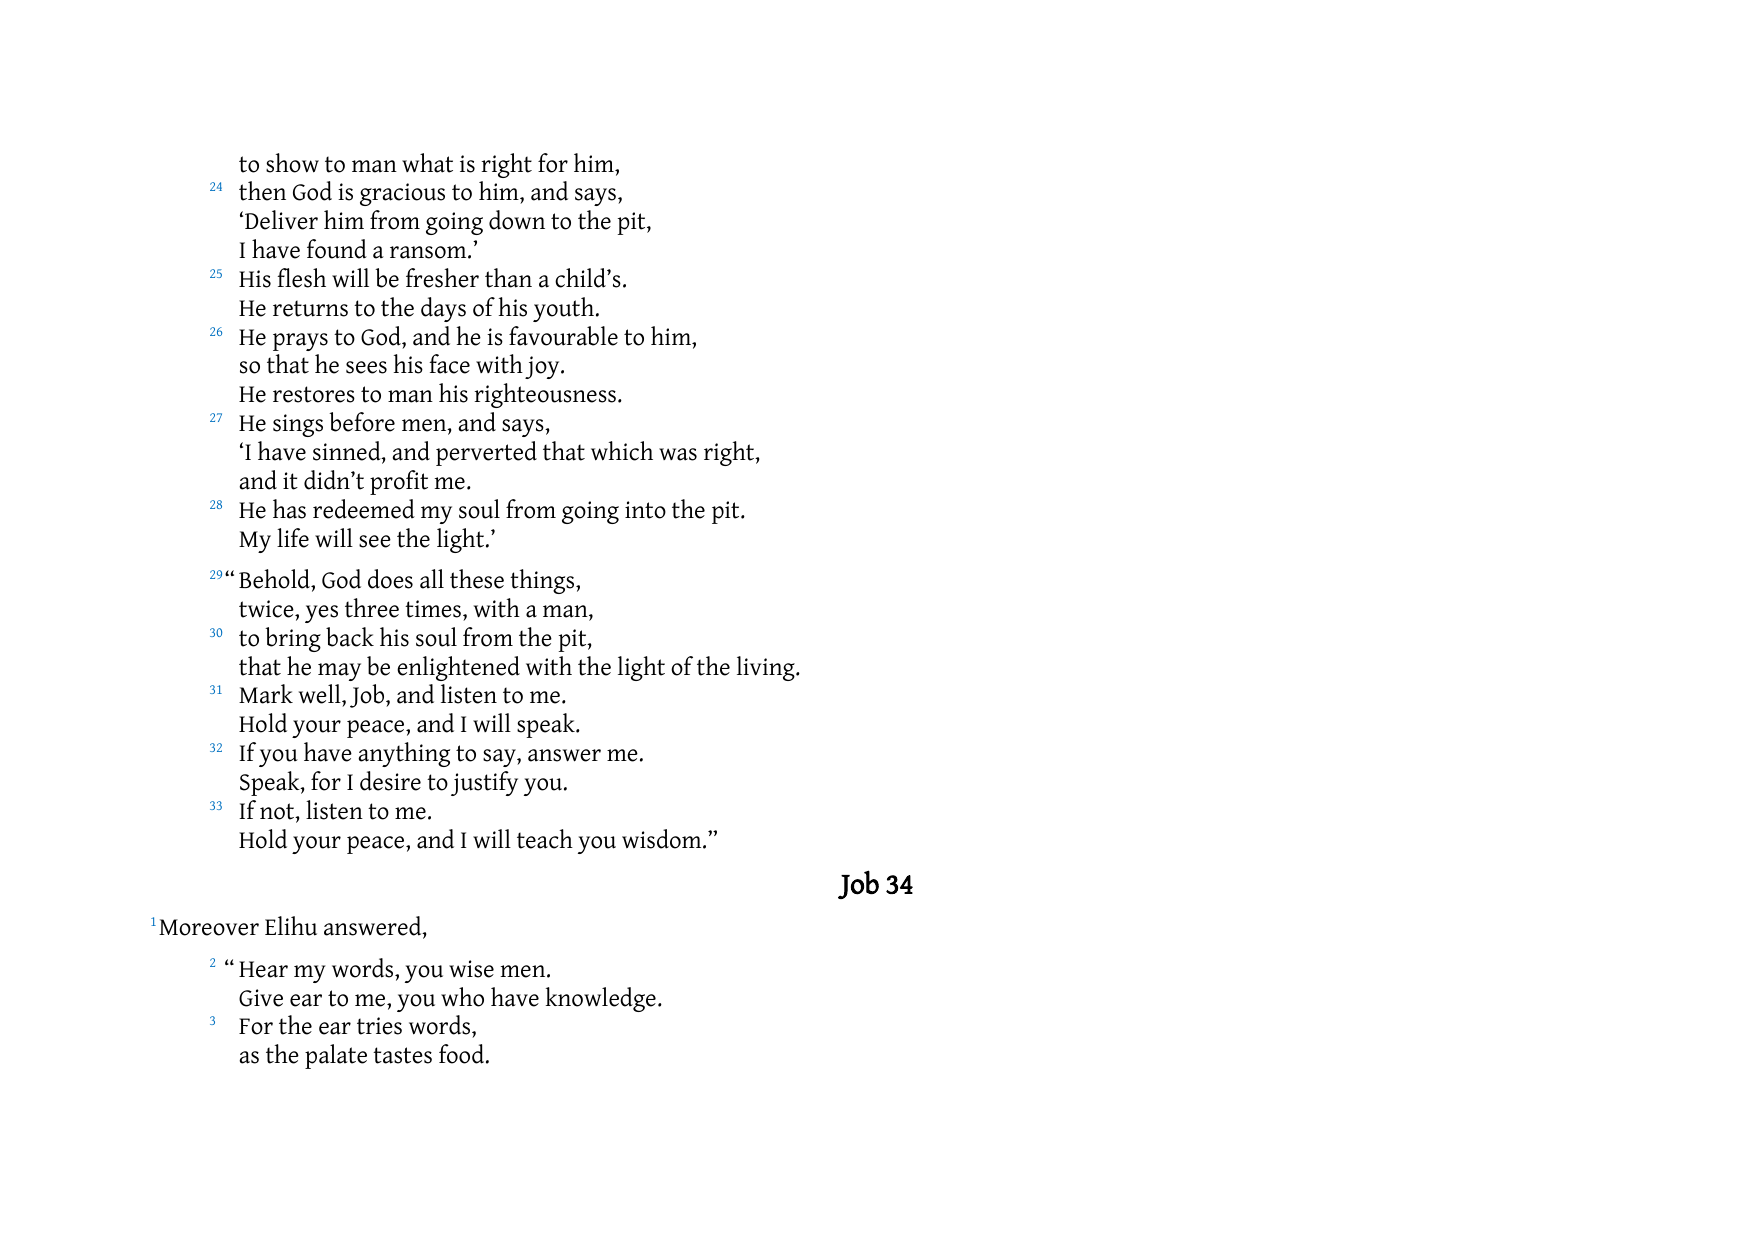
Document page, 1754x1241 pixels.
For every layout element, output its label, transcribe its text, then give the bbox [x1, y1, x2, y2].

text 27 He sings before men, and says, ‘I have sinned, and perverted that which was right, and it didn’t profit me. [209, 410, 1545, 496]
text 24 then God is gracious to him, and says, ‘Deliver him from going down to the pit, I have found a ransom.’ [209, 179, 1545, 265]
text 1 Moreover Elihu answered, [150, 914, 1604, 943]
text 2 “ Hear my words, you wise men. Give ear to me, you who have knowledge. [209, 955, 1545, 1013]
text 26 He prays to God, and he is favourable to him, so that he sees his face with joy. He restores to man his righteousness. [209, 323, 1545, 410]
text 3 For the ear tries words, as the palate tastes food. [209, 1013, 1545, 1071]
text 29 “ Behold, God does all these things, twice, yes three times, with a man, [209, 566, 1545, 624]
text 25 His flesh will be fresher than a child’s. He returns to the days of his youth. [209, 265, 1545, 323]
text 30 to bring back his soul from the pit, that he may be enlightened with the light of the living. [209, 624, 1545, 682]
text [209, 150, 1545, 179]
text 31 Mark well, Job, and listen to me. Hold your peace, and I will speak. [209, 682, 1545, 739]
text 33 If not, listen to me. Hold your peace, and I will teach you wisdom.” [209, 797, 1545, 855]
text 32 If you have anything to say, answer me. Speak, for I desire to justify you. [209, 739, 1545, 797]
text Job 34 [150, 867, 1604, 901]
text 28 He has redeemed my soul from going into the pit. My life will see the light.’ [209, 496, 1545, 554]
